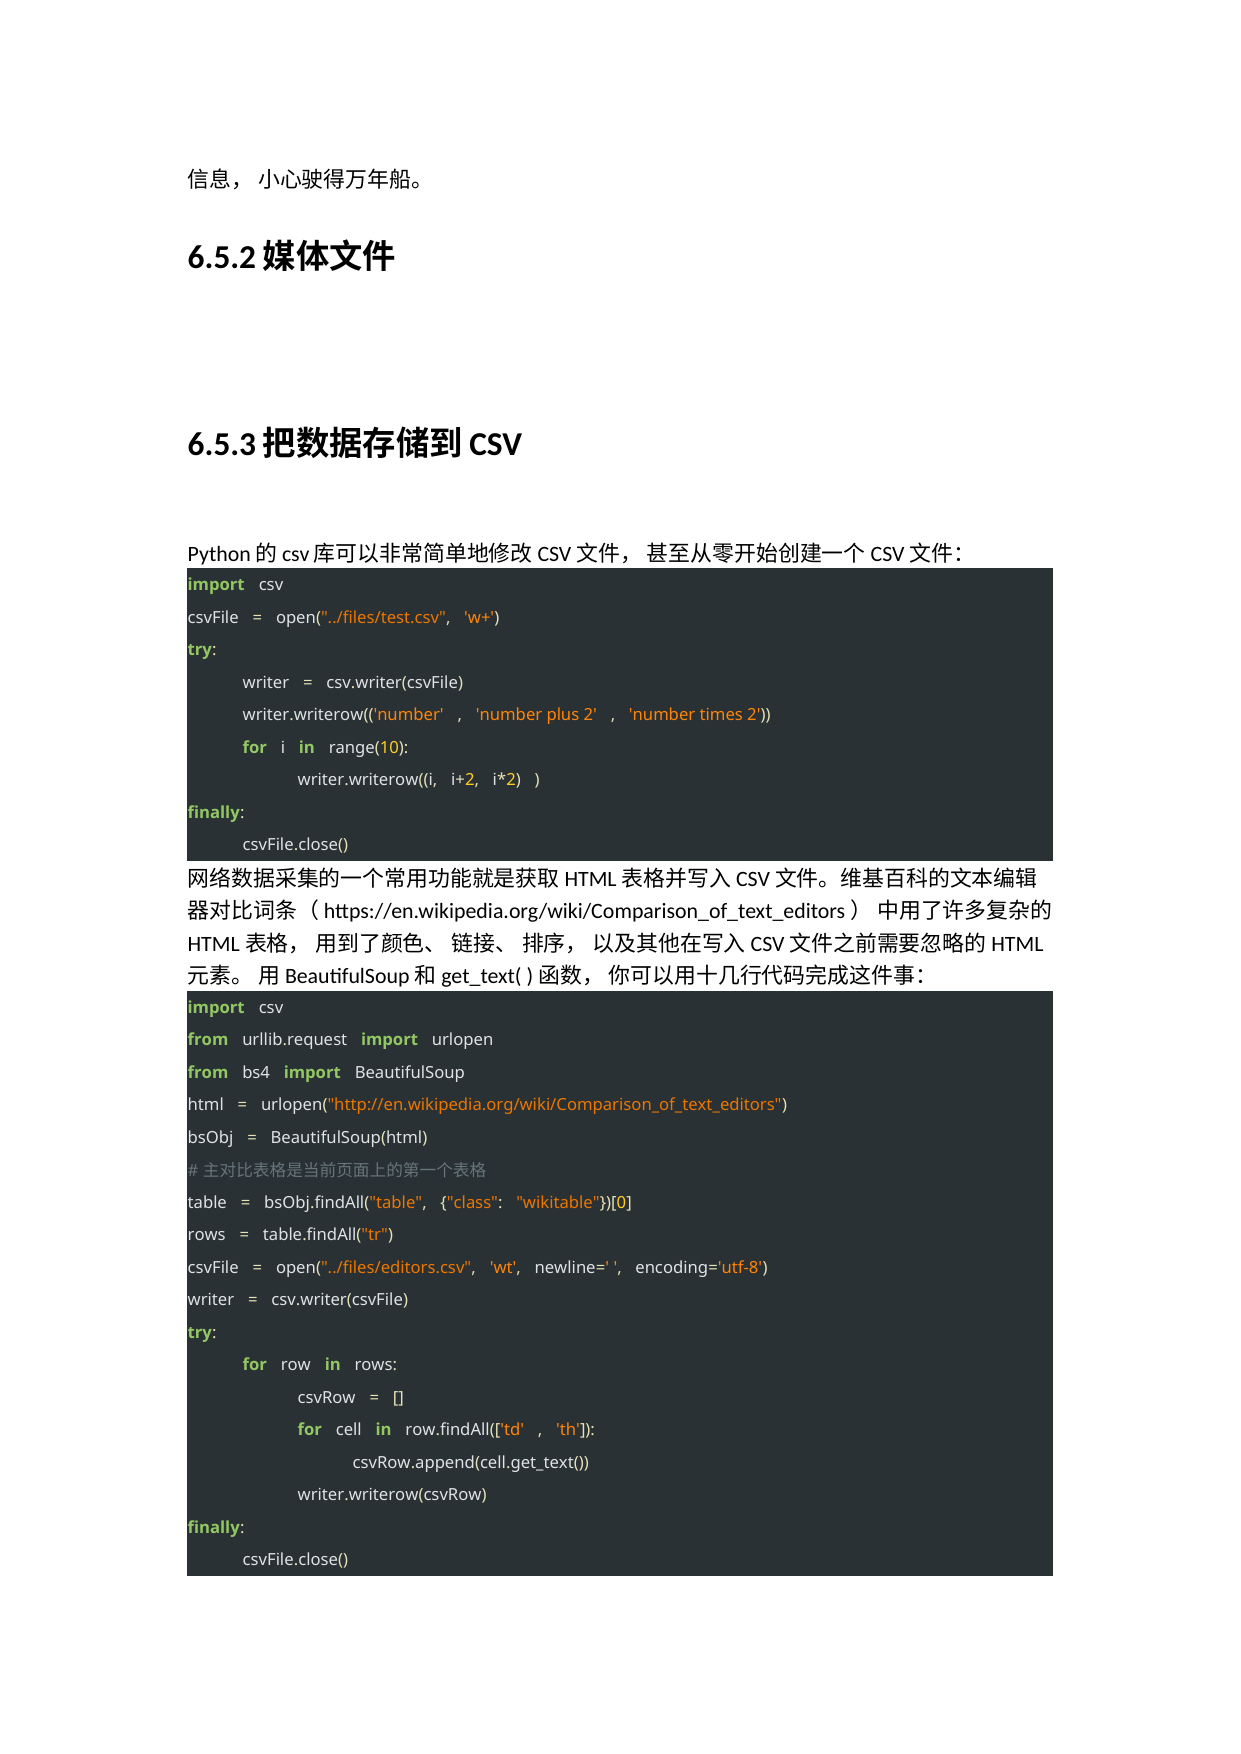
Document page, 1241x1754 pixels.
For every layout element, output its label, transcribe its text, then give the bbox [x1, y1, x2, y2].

text Python的 csv库可以非常简单地修改 CSV 文件， 甚至从零开始创建一个 CSV 文件： [187, 536, 1053, 568]
text csvFile = open("../files/editors.csv", 'wt', newline=' ', encoding='utf-8') [187, 1251, 1053, 1283]
text bsObj = BeautifulSoup(html) [187, 1121, 1053, 1153]
text # 主对比表格是当前页面上的第一个表格 [187, 1153, 1053, 1186]
text writer.writerow((i, i+2, i*2) ) [187, 763, 1053, 796]
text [187, 162, 1053, 194]
text for i in range(10): [187, 731, 1053, 763]
text for cell in row.findAll(['td' , 'th']): [187, 1413, 1053, 1446]
text import csv [187, 568, 1053, 601]
text csvRow = [] [187, 1381, 1053, 1413]
text csvFile = open("../files/test.csv", 'w+') [187, 601, 1053, 633]
text try: [187, 1316, 1053, 1348]
text table = bsObj.findAll("table", {"class": "wikitable"})[0] [187, 1186, 1053, 1218]
text csvFile.close() [187, 1543, 1053, 1576]
text finally: [187, 796, 1053, 828]
text import csv [187, 991, 1053, 1023]
text writer.writerow(csvRow) [187, 1478, 1053, 1511]
text csvFile.close() [187, 828, 1053, 861]
text writer = csv.writer(csvFile) [187, 1283, 1053, 1316]
text writer = csv.writer(csvFile) [187, 666, 1053, 698]
text csvRow.append(cell.get_text()) [187, 1446, 1053, 1478]
text for row in rows: [187, 1348, 1053, 1381]
text html = urlopen("http://en.wikipedia.org/wiki/Comparison_of_text_editors") [187, 1088, 1053, 1121]
subtitle 媒体文件 [187, 222, 1053, 287]
text from urllib.request import urlopen [187, 1023, 1053, 1056]
text from bs4 import BeautifulSoup [187, 1056, 1053, 1088]
text 网络数据采集的一个常用功能就是获取 HTML 表格并写入 CSV 文件。维基百科的文本编辑器对比词条（ https://en.wikipedia.org/wiki/Comparison_of_text_editors ） 中用了许多复杂的 HTML 表格， 用到了颜色、 链接、 排序， 以及其他在写入 CSV 文件之前需要忽略的 HTML 元素。 用 BeautifulSoup 和 get_text( ) 函数， 你可以用十几行代码完成这件事： [187, 861, 1053, 991]
subtitle 把数据存储到CSV [187, 408, 1053, 473]
text rows = table.findAll("tr") [187, 1218, 1053, 1251]
text try: [187, 633, 1053, 666]
text finally: [187, 1511, 1053, 1543]
text writer.writerow(('number' , 'number plus 2' , 'number times 2')) [187, 698, 1053, 731]
